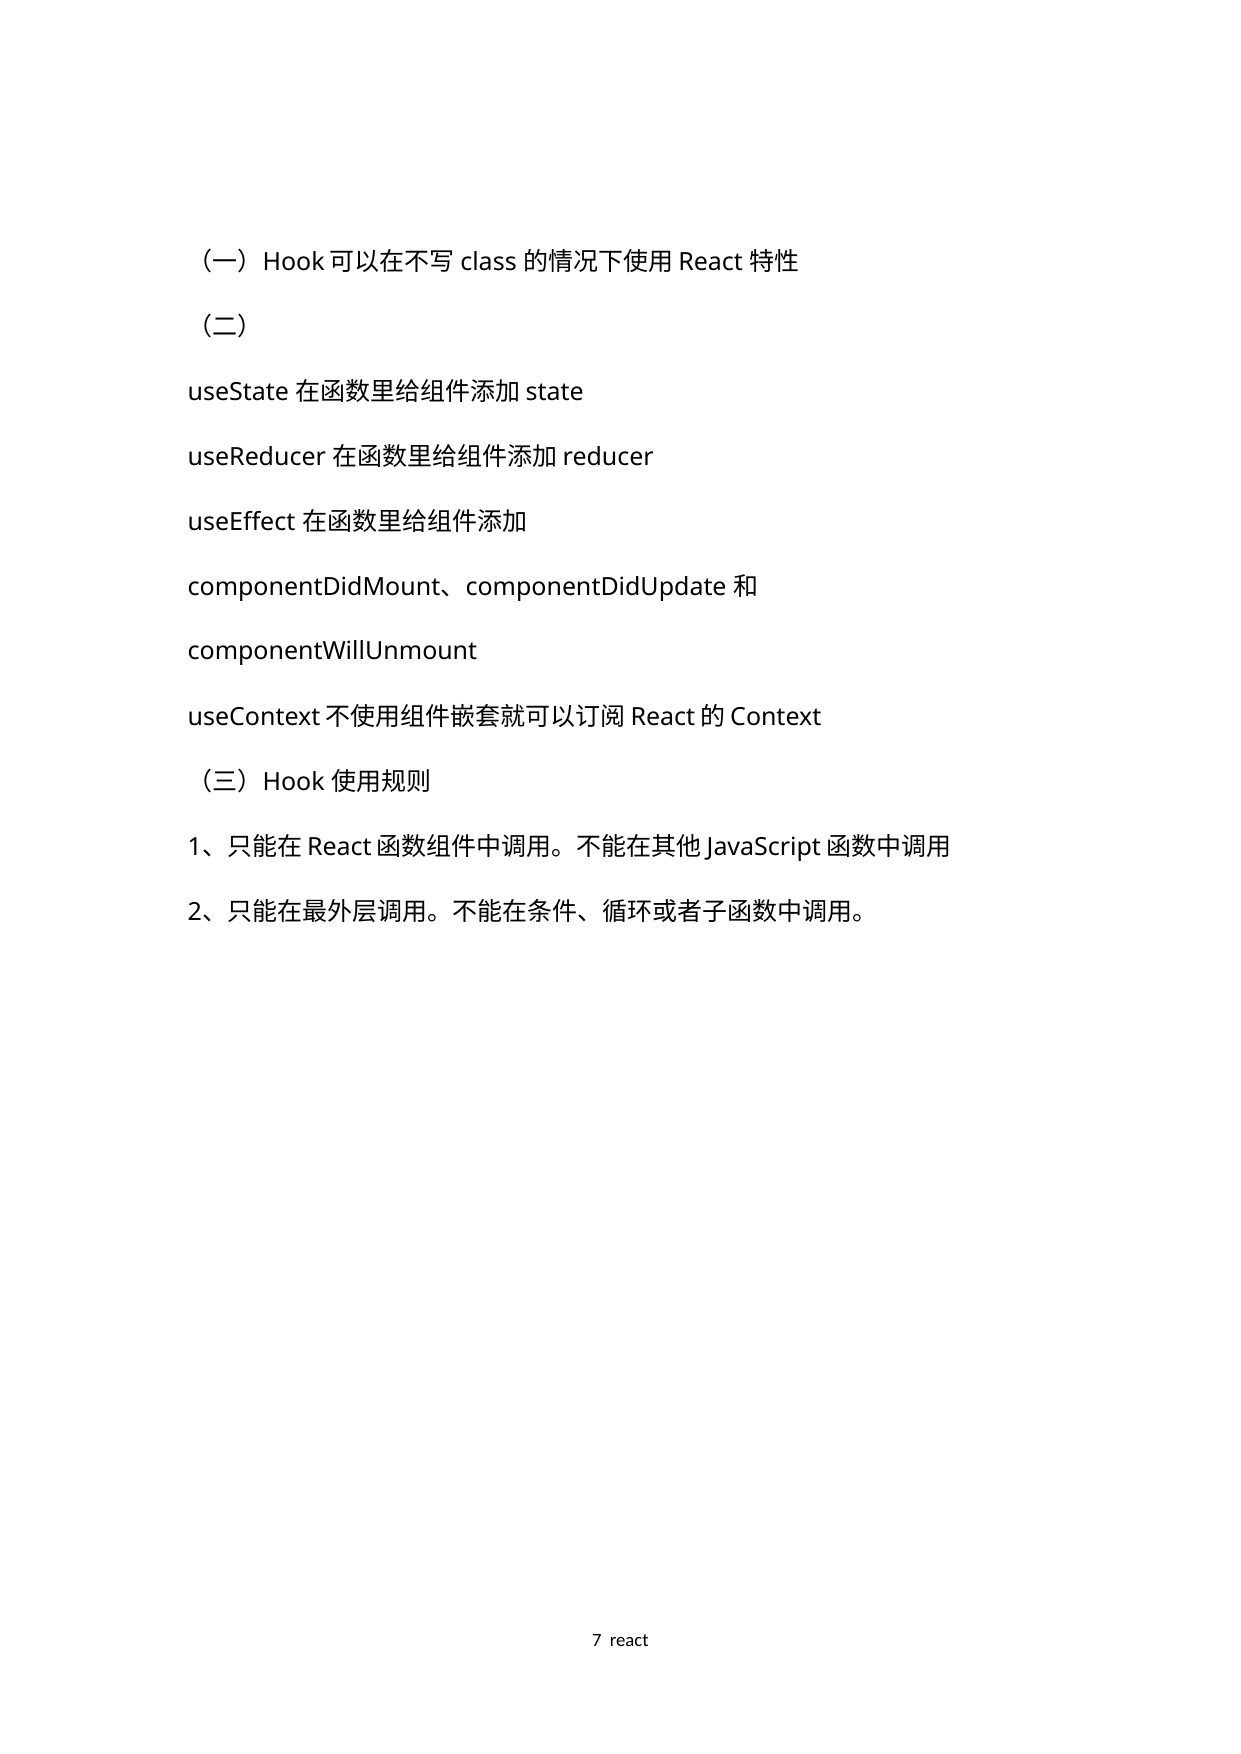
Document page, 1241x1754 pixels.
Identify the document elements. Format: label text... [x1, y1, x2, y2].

text useReducer 在函数里给组件添加reducer [187, 422, 1053, 487]
text 1、只能在React函数组件中调用。不能在其他JavaScript函数中调用 [187, 812, 1053, 877]
text 2、只能在最外层调用。不能在条件、循环或者子函数中调用。 [187, 877, 1053, 942]
text useState 在函数里给组件添加state [187, 357, 1053, 422]
text （二） [187, 292, 1053, 357]
text （三）Hook 使用规则 [187, 747, 1053, 812]
text useContext不使用组件嵌套就可以订阅React的Context [187, 682, 1053, 747]
text useEffect 在函数里给组件添加componentDidMount、componentDidUpdate 和 componentWillUnmount [187, 487, 1053, 682]
text （一）Hook可以在不写 class 的情况下使用React 特性 [187, 227, 1053, 292]
